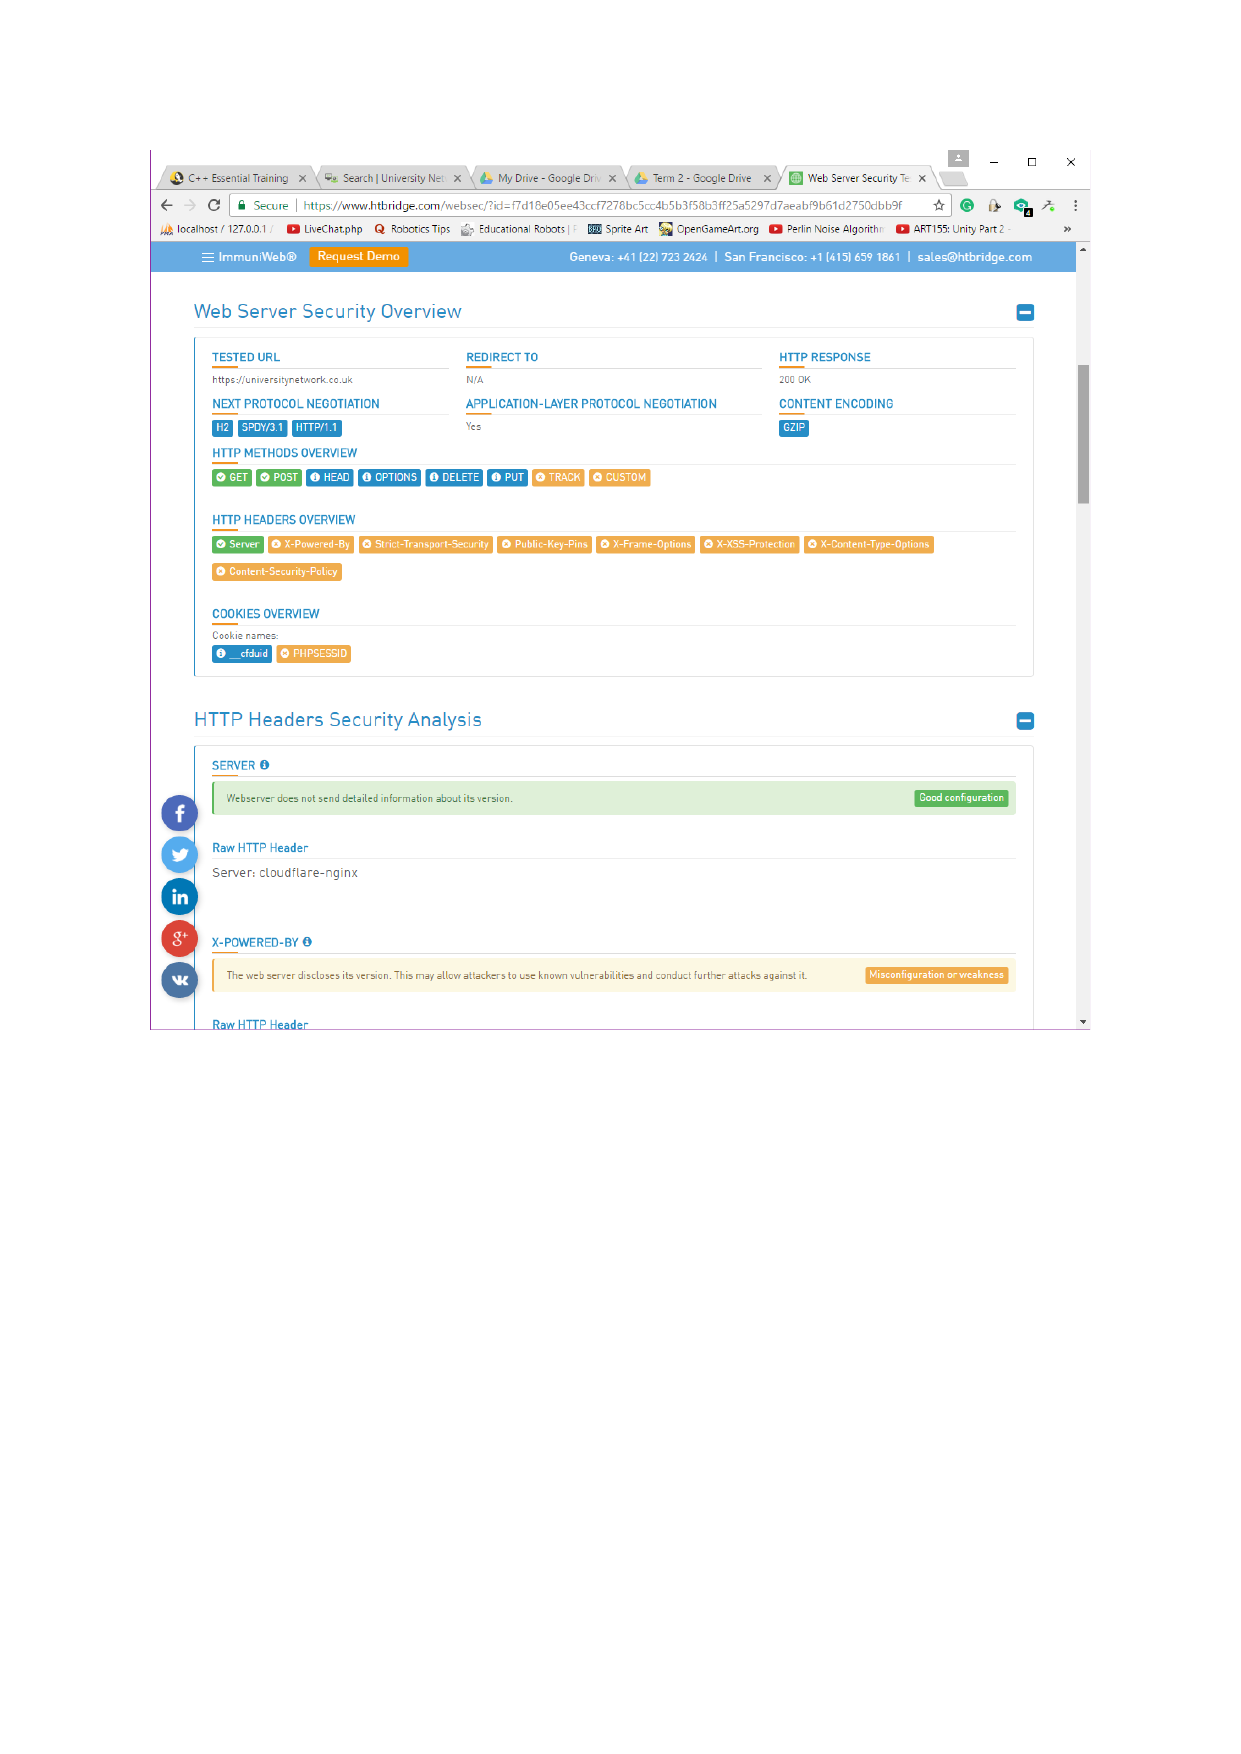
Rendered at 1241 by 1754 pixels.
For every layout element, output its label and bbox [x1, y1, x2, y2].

picture [150, 150, 1091, 1030]
